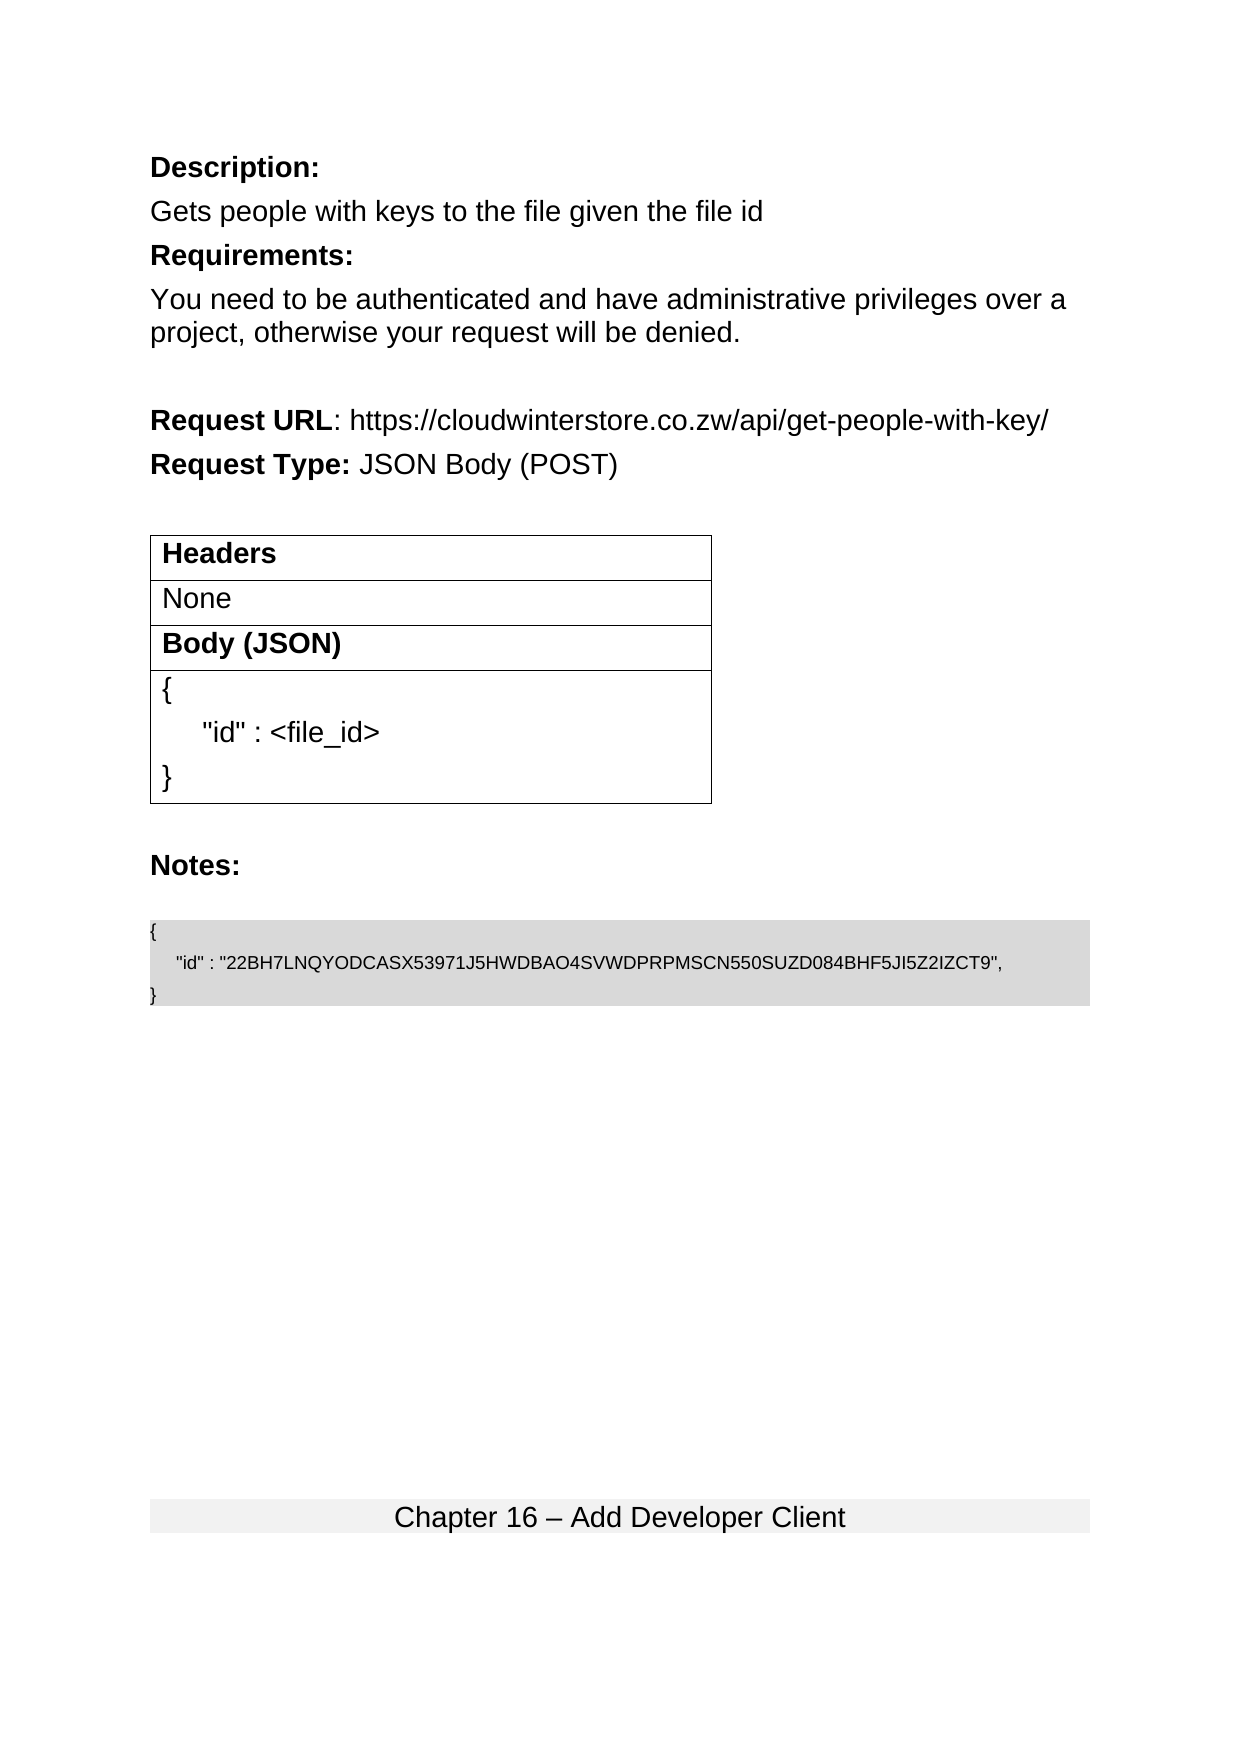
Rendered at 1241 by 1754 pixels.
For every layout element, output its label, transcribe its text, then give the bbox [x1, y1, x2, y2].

table_header Headers [151, 536, 711, 580]
text Request URL: https://cloudwinterstore.co.zw/api/get-people-with-key/ [150, 403, 1090, 437]
text Request Type: JSON Body (POST) [150, 447, 1090, 481]
text "id" : "22BH7LNQYODCASX53971J5HWDBAO4SVWDPRPMSCN550SUZD084BHF5JI5Z2IZCT9", [150, 952, 1090, 974]
table_cell { "id" : <file_id> } [151, 671, 711, 803]
text Notes: [150, 848, 1090, 910]
table_cell None [151, 581, 711, 625]
text { [150, 920, 1090, 942]
text Requirements: [150, 238, 1090, 271]
text You need to be authenticated and have administrative privileges over a project, otherwise your request will be denied. [150, 282, 1090, 349]
text Chapter 16 – Add Developer Client [150, 1499, 1090, 1533]
text Gets people with keys to the file given the file id [150, 194, 1090, 227]
table_cell Body (JSON) [151, 626, 711, 670]
text Description: [150, 150, 1090, 183]
text } [150, 984, 1090, 1006]
